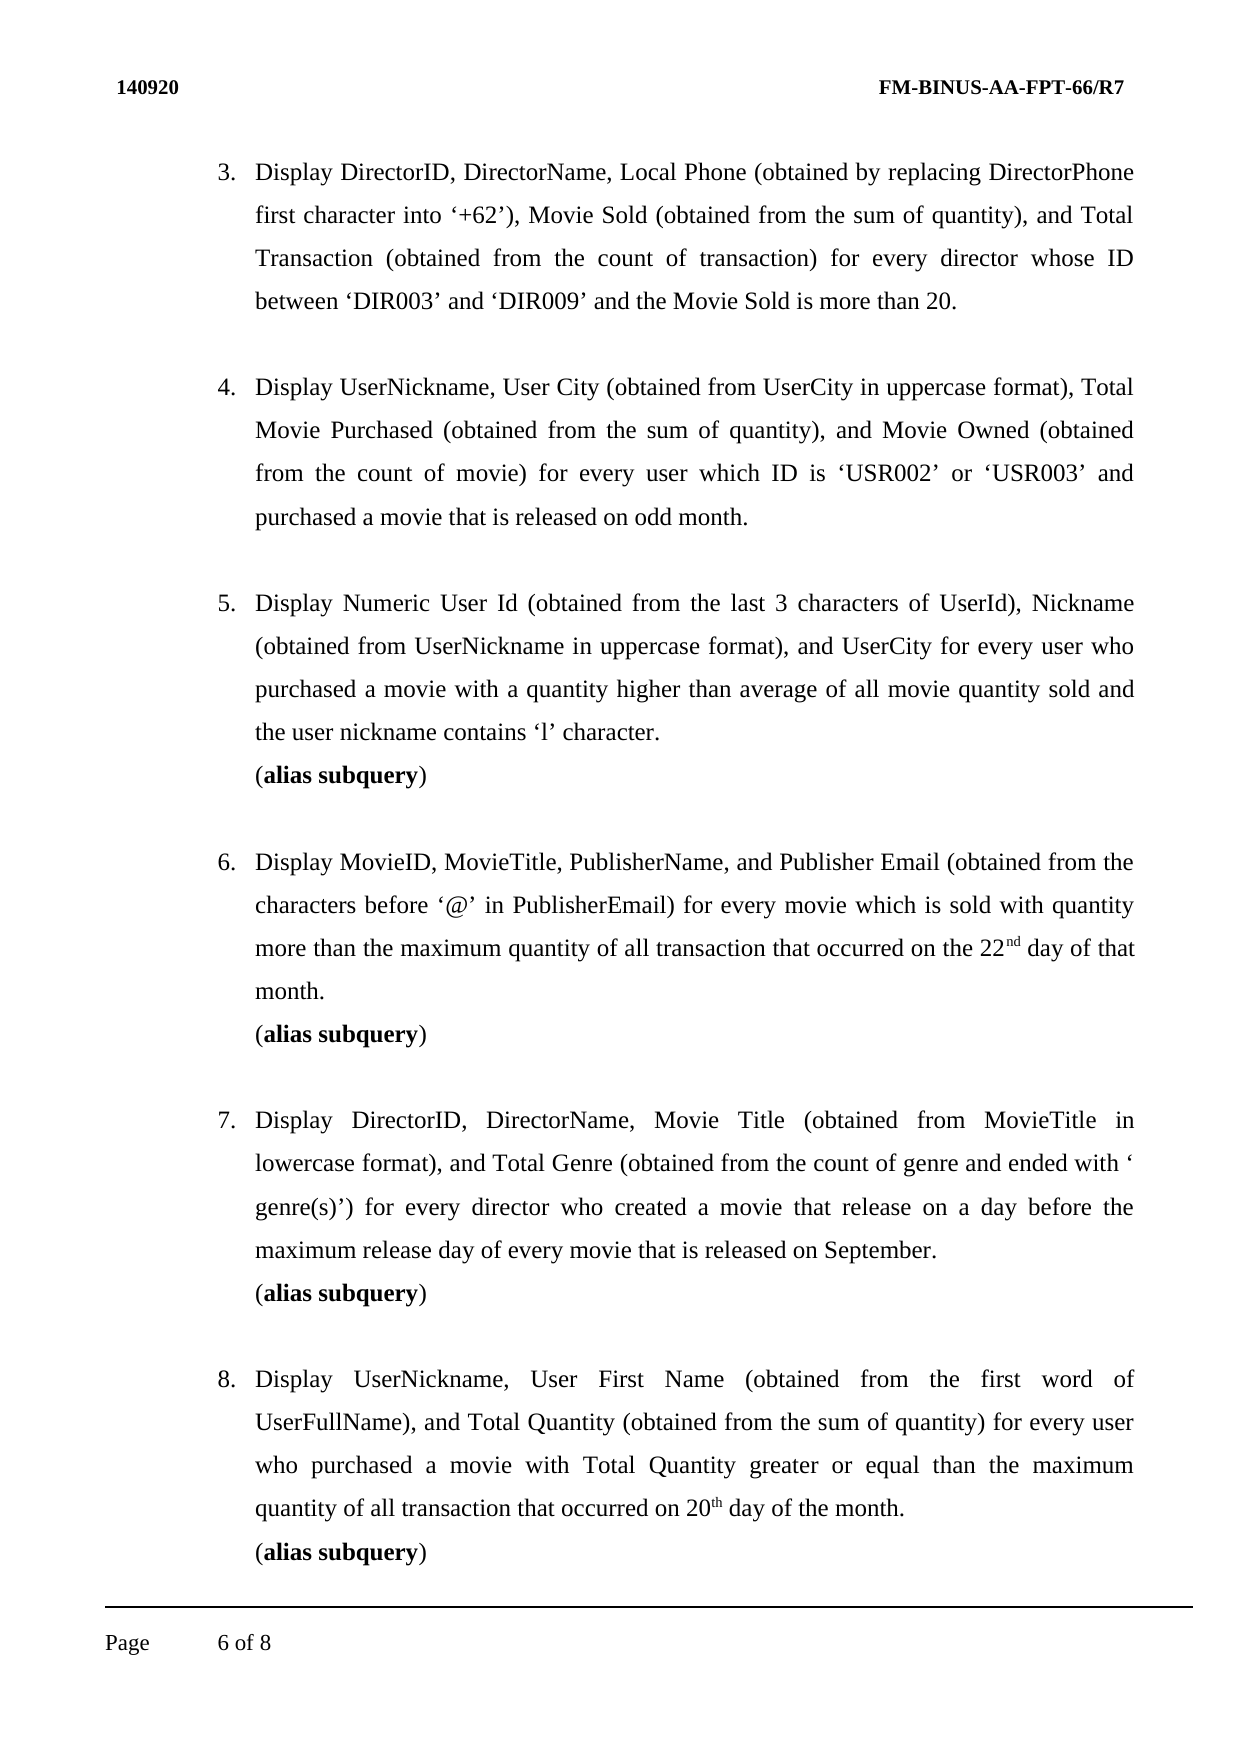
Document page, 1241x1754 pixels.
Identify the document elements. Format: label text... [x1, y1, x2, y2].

list Display MovieID, MovieTitle, PublisherName, and Publisher Email (obtained from the characters before ‘@’ in PublisherEmail) for every movie which is sold with quantity more than the maximum quantity of all transaction that occurred on the 22nd day of that month. [217, 847, 1135, 1005]
list (alias subquery) [255, 760, 1135, 789]
list (alias subquery) [255, 1278, 1135, 1307]
list Display UserNickname, User City (obtained from UserCity in uppercase format), Total Movie Purchased (obtained from the sum of quantity), and Movie Owned (obtained from the count of movie) for every user which ID is ‘USR002’ or ‘USR003’ and purchased a movie that is released on odd month. [217, 372, 1135, 530]
list (alias subquery) [255, 1537, 1135, 1565]
list Display Numeric User Id (obtained from the last 3 characters of UserId), Nickname (obtained from UserNickname in uppercase format), and UserCity for every user who purchased a movie with a quantity higher than average of all movie quantity sold and the user nickname contains ‘l’ character. [217, 588, 1135, 746]
list (alias subquery) [255, 1019, 1135, 1048]
list Display DirectorID, DirectorName, Local Phone (obtained by replacing DirectorPhone first character into ‘+62’), Movie Sold (obtained from the sum of quantity), and Total Transaction (obtained from the count of transaction) for every director whose ID between ‘DIR003’ and ‘DIR009’ and the Movie Sold is more than 20. [217, 157, 1135, 315]
list Display UserNickname, User First Name (obtained from the first word of UserFullName), and Total Quantity (obtained from the sum of quantity) for every user who purchased a movie with Total Quantity greater or equal than the maximum quantity of all transaction that occurred on 20th day of the month. [217, 1364, 1135, 1522]
list Display DirectorID, DirectorName, Movie Title (obtained from MovieTitle in lowercase format), and Total Genre (obtained from the count of genre and ended with ‘ genre(s)’) for every director who created a movie that release on a day before the maximum release day of every movie that is released on September. [217, 1105, 1135, 1263]
